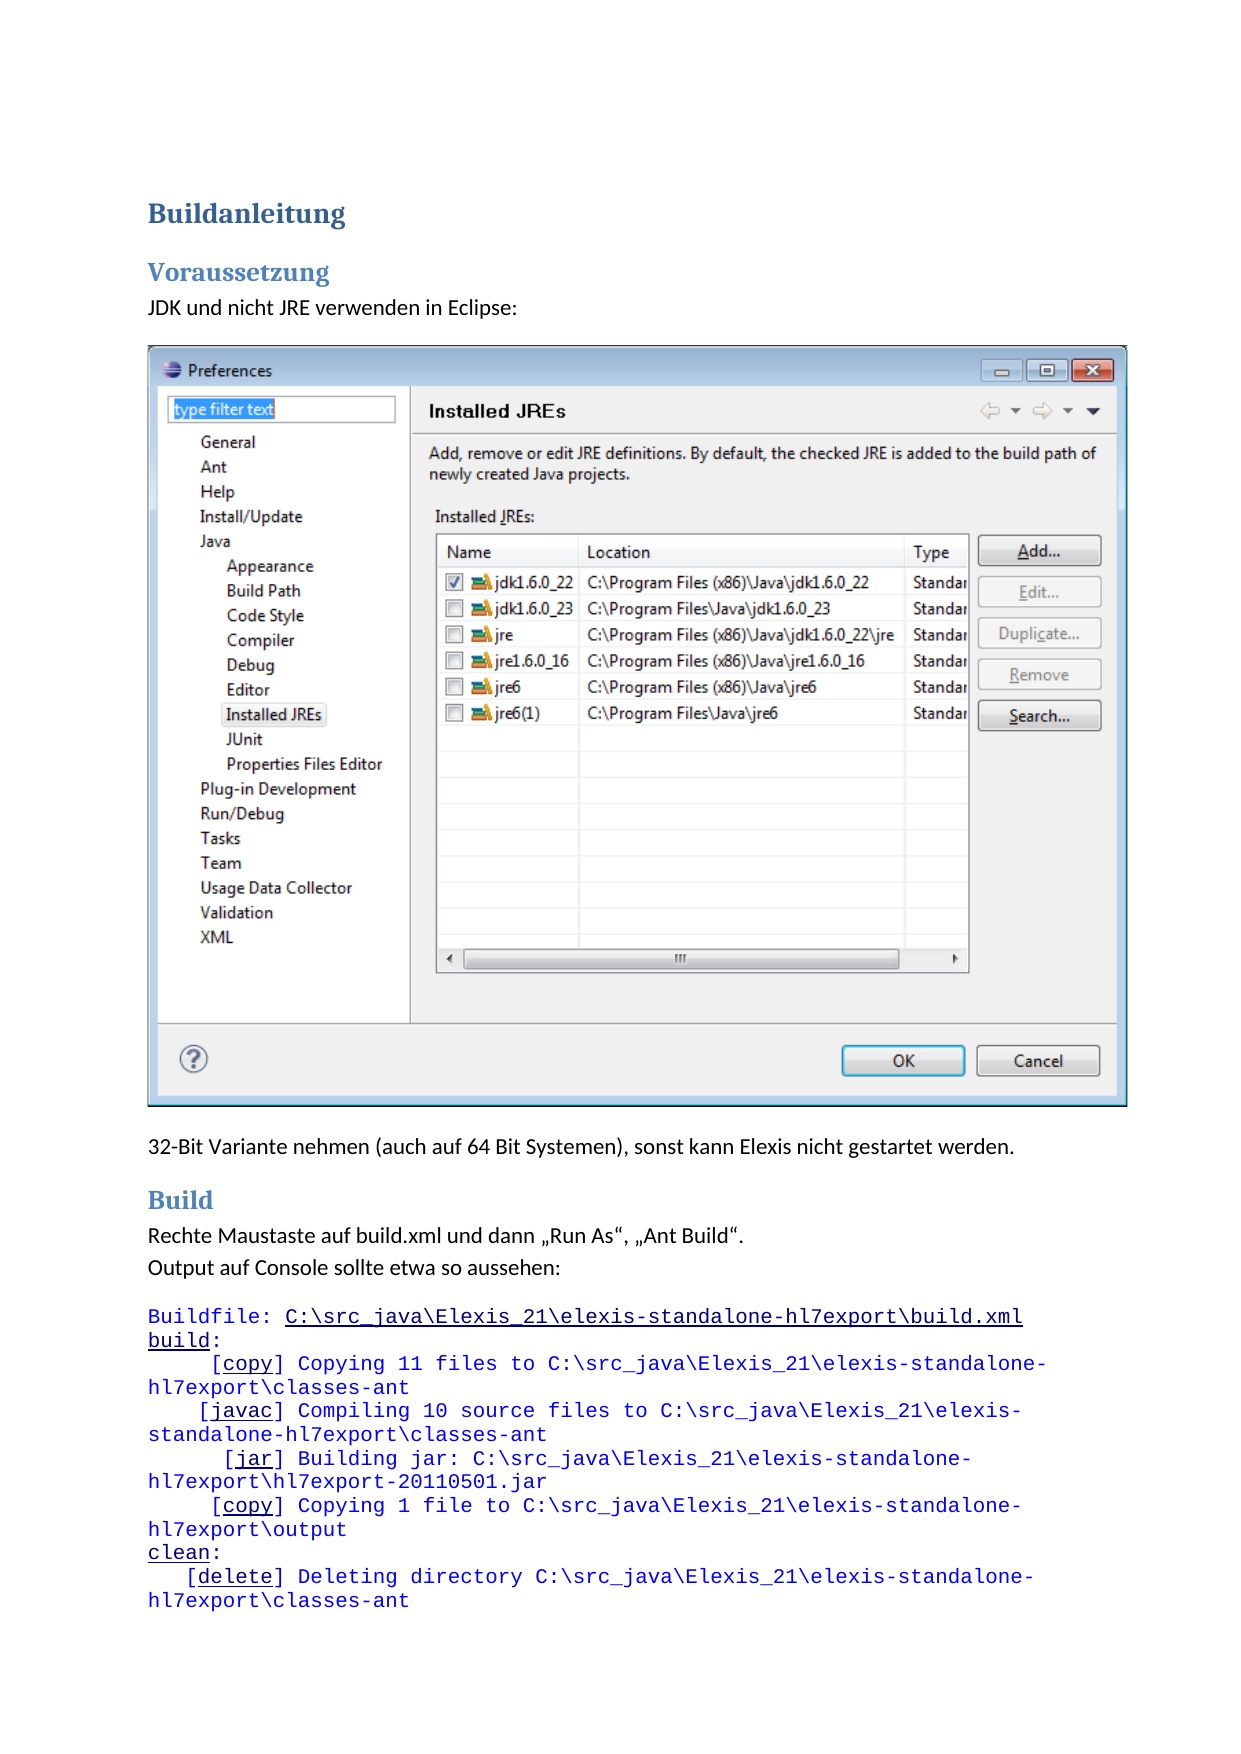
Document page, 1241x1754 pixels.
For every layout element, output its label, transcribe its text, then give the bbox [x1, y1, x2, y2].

text [jar] Building jar: C:\src_java\Elexis_21\elexis-standalone-hl7export\hl7export-20110501.jar [148, 1448, 1093, 1495]
picture [147, 345, 1128, 1107]
subtitle Buildanleitung [148, 198, 1093, 231]
text JDK und nicht JRE verwenden in Eclipse: [148, 293, 1093, 321]
text [delete] Deleting directory C:\src_java\Elexis_21\elexis-standalone-hl7export\classes-ant [148, 1566, 1093, 1613]
subtitle Voraussetzung [148, 257, 1093, 288]
text [copy] Copying 11 files to C:\src_java\Elexis_21\elexis-standalone-hl7export\classes-ant [148, 1353, 1093, 1401]
text Buildfile: C:\src_java\Elexis_21\elexis-standalone-hl7export\build.xml [148, 1306, 1093, 1329]
text build: [148, 1329, 1093, 1353]
text [javac] Compiling 10 source files to C:\src_java\Elexis_21\elexis-standalone-hl7export\classes-ant [148, 1401, 1093, 1448]
text clean: [148, 1542, 1093, 1566]
subtitle Build [148, 1185, 1093, 1216]
text 32-Bit Variante nehmen (auch auf 64 Bit Systemen), sonst kann Elexis nicht gestartet werden. [148, 1132, 1093, 1160]
text [copy] Copying 1 file to C:\src_java\Elexis_21\elexis-standalone-hl7export\output [148, 1495, 1093, 1542]
text Rechte Maustaste auf build.xml und dann „Run As“, „Ant Build“. Output auf Console sollte etwa so aussehen: [148, 1221, 1093, 1281]
